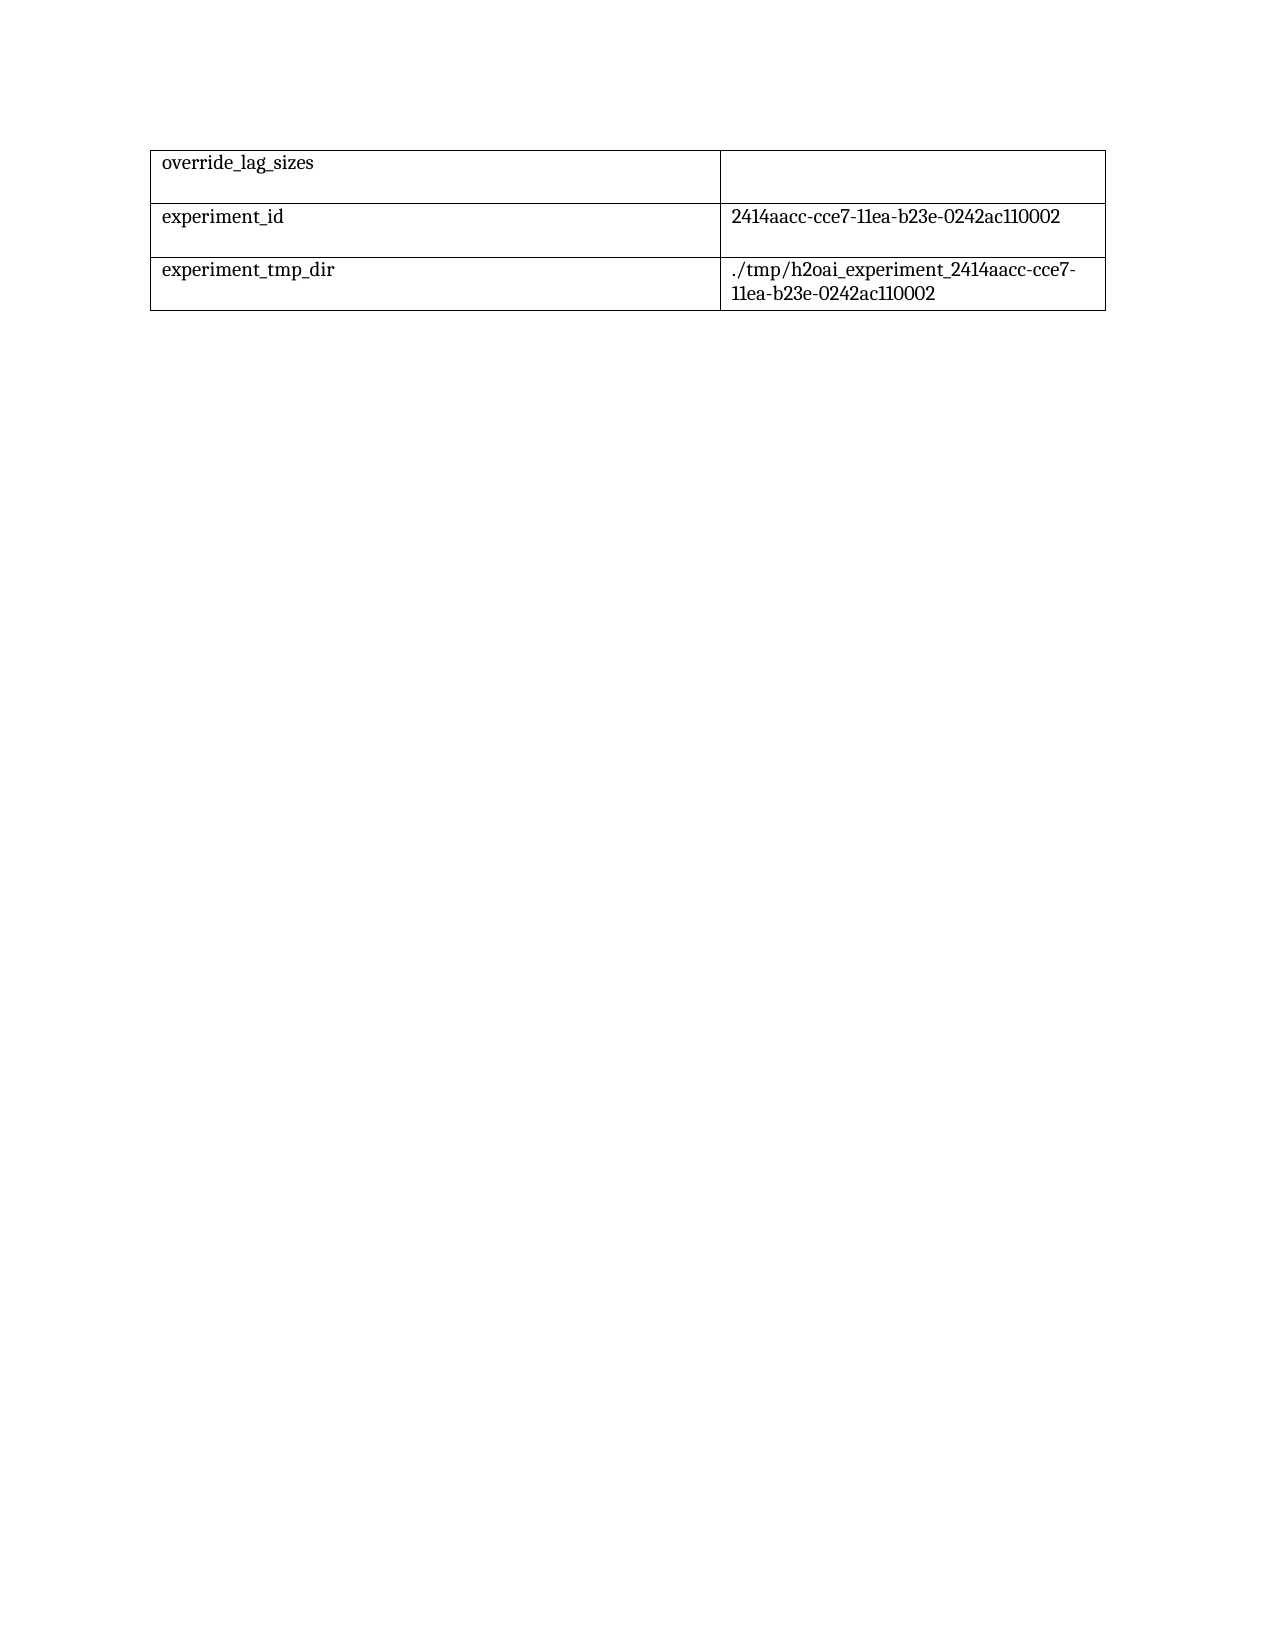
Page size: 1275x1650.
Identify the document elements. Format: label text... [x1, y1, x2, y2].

table_cell [721, 151, 1105, 203]
table_cell experiment_id [151, 204, 720, 257]
table_cell ./tmp/h2oai_experiment_2414aacc-cce7-11ea-b23e-0242ac110002 [721, 258, 1105, 310]
table_cell override_lag_sizes [151, 151, 720, 203]
table_cell experiment_tmp_dir [151, 258, 720, 310]
table_cell 2414aacc-cce7-11ea-b23e-0242ac110002 [721, 204, 1105, 257]
